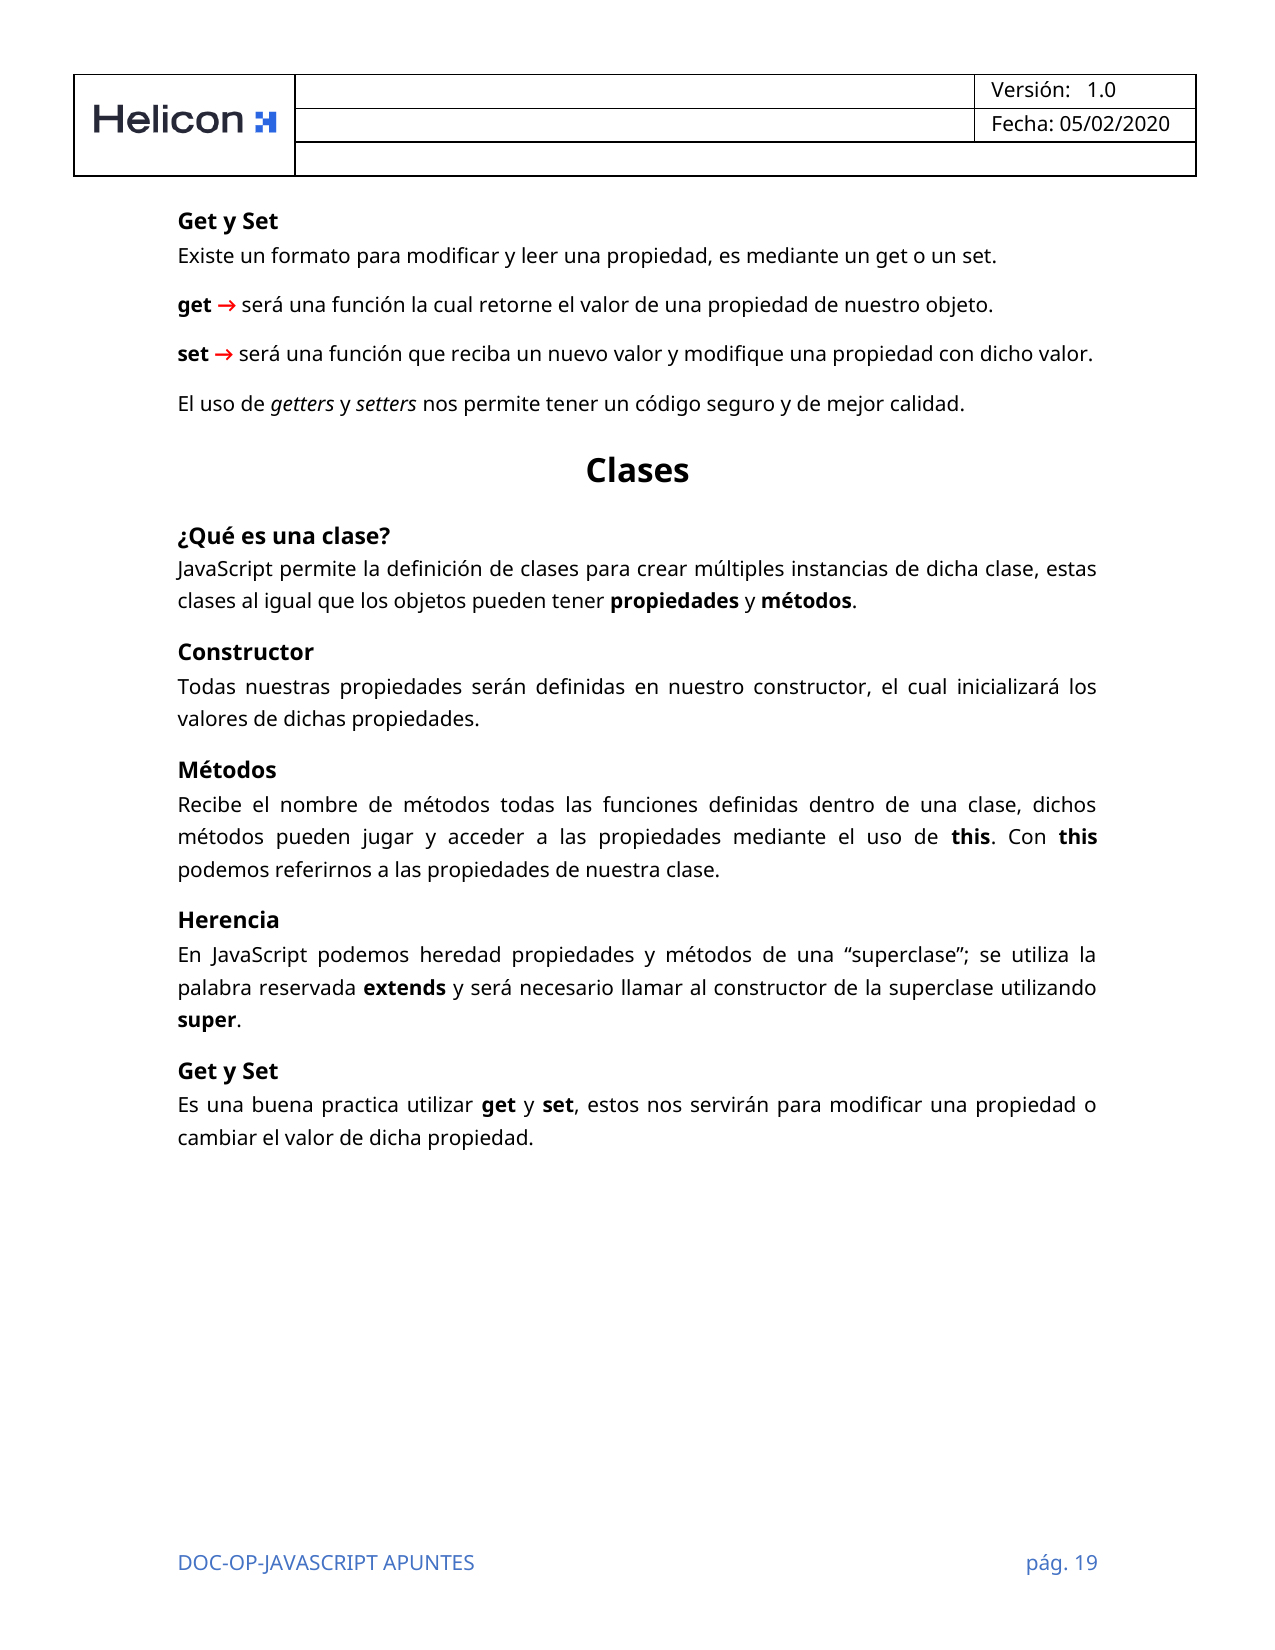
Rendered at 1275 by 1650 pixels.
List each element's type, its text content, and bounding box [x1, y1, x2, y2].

text get → será una función la cual retorne el valor de una propiedad de nuestro objeto. [177, 290, 1098, 319]
subtitle ¿Qué es una clase? [177, 520, 1098, 552]
subtitle Constructor [177, 636, 1098, 667]
subtitle Get y Set [177, 205, 1098, 236]
text Existe un formato para modificar y leer una propiedad, es mediante un get o un set. [177, 241, 1098, 269]
picture [84, 96, 284, 147]
text En JavaScript podemos heredad propiedades y métodos de una “superclase”; se utiliza la palabra reservada extends y será necesario llamar al constructor de la superclase utilizando super. [177, 940, 1098, 1034]
text JavaScript permite la definición de clases para crear múltiples instancias de dicha clase, estas clases al igual que los objetos pueden tener propiedades y métodos. [177, 554, 1098, 615]
subtitle Get y Set [177, 1054, 1098, 1086]
subtitle Clases [177, 446, 1098, 492]
text Recibe el nombre de métodos todas las funciones definidas dentro de una clase, dichos métodos pueden jugar y acceder a las propiedades mediante el uso de this. Con this podemos referirnos a las propiedades de nuestra clase. [177, 790, 1098, 883]
text Es una buena practica utilizar get y set, estos nos servirán para modificar una propiedad o cambiar el valor de dicha propiedad. [177, 1091, 1098, 1152]
subtitle Métodos [177, 754, 1098, 785]
text Todas nuestras propiedades serán definidas en nuestro constructor, el cual inicializará los valores de dichas propiedades. [177, 672, 1098, 733]
text set → será una función que reciba un nuevo valor y modifique una propiedad con dicho valor. [177, 339, 1098, 368]
text El uso de getters y setters nos permite tener un código seguro y de mejor calidad. [177, 389, 1098, 417]
subtitle Herencia [177, 904, 1098, 935]
